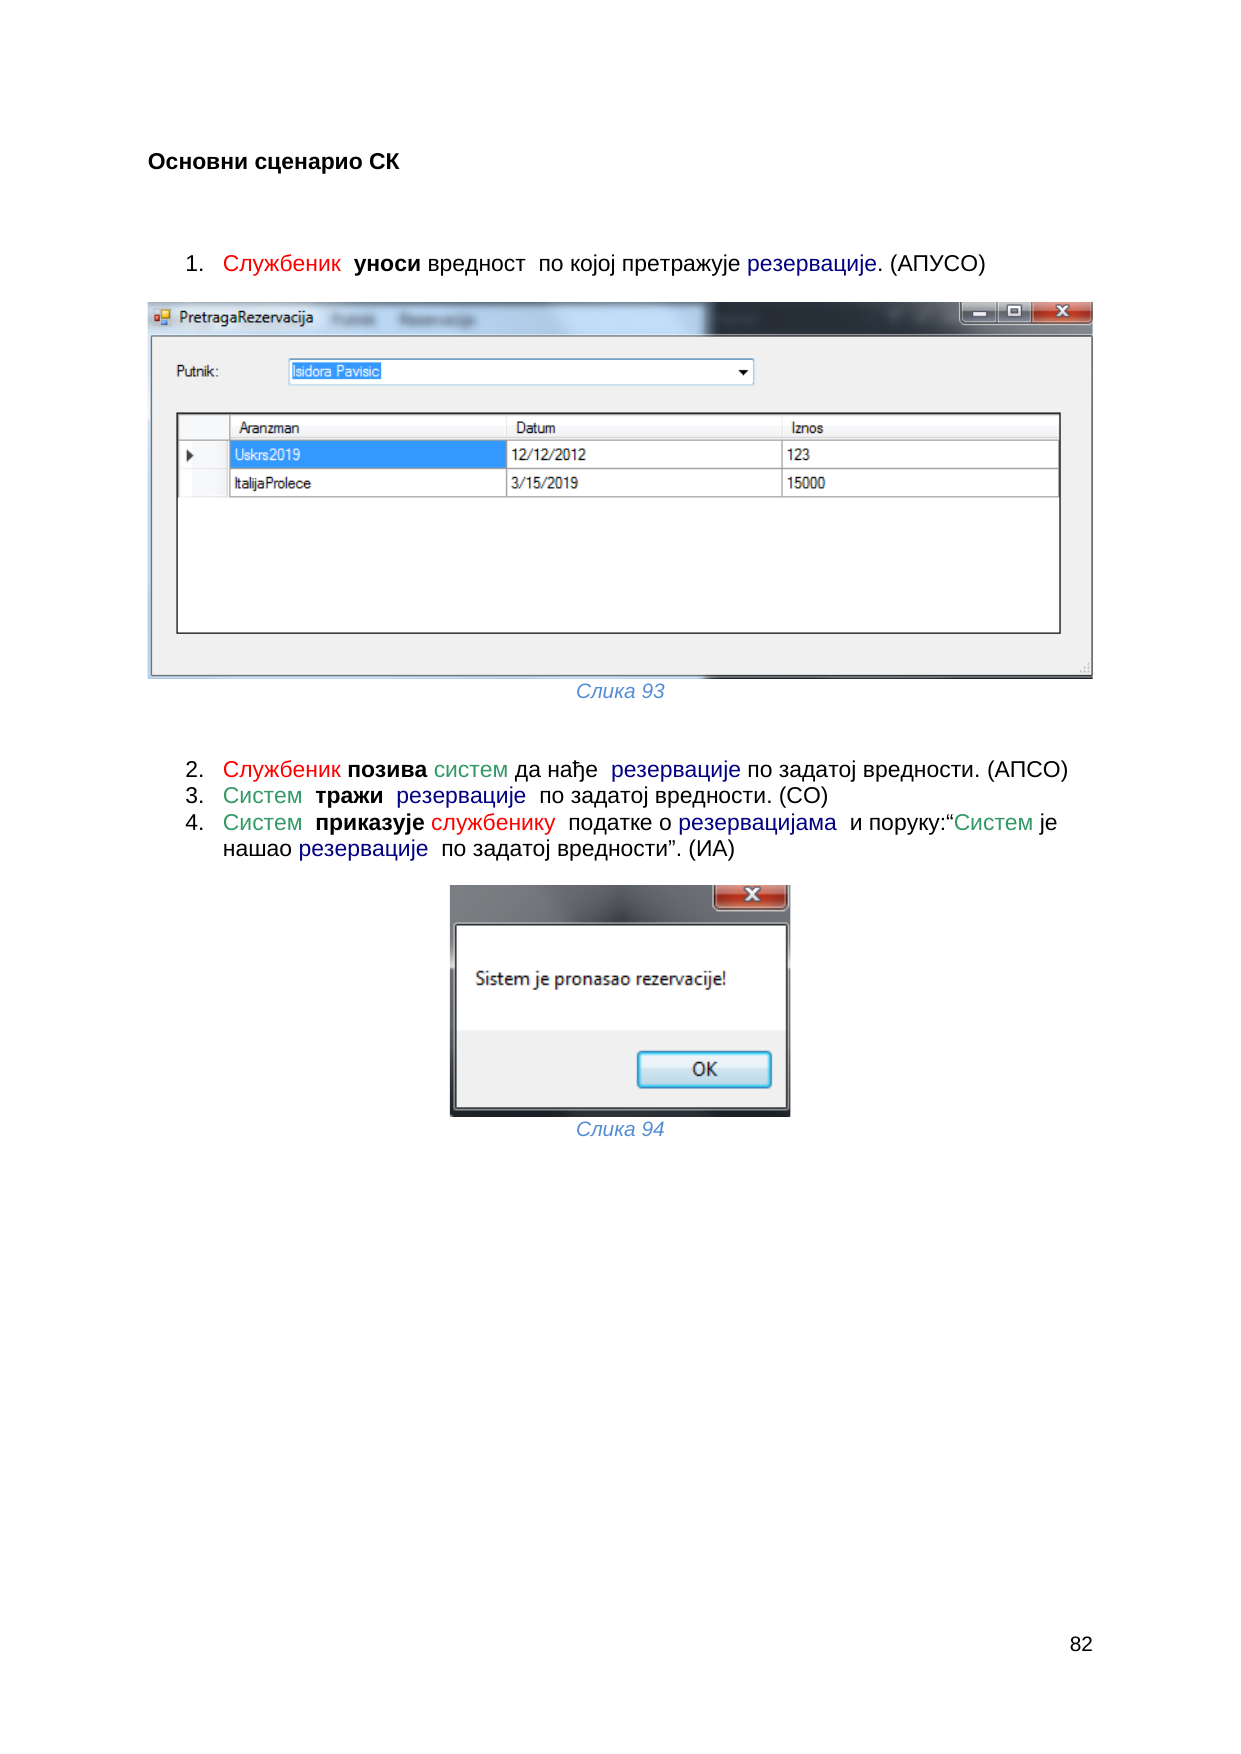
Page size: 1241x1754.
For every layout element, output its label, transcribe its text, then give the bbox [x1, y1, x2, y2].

list Систем приказује службенику податке о резервацијама и поруку:“Систем је нашао резервације по задатој вредности”. (ИА) [185, 808, 1093, 885]
text Слика 93 [148, 679, 1093, 703]
list Службеник уноси вредност по којој претражује резервације. (АПУСО) [185, 250, 1093, 276]
list Службеник позива систем да нађе резервације по задатој вредности. (АПСО) [185, 756, 1093, 782]
list Систем тражи резервације по задатој вредности. (СО) [185, 782, 1093, 808]
text Основни сценарио СК [148, 148, 1093, 174]
picture [147, 302, 1093, 679]
picture [449, 885, 791, 1117]
